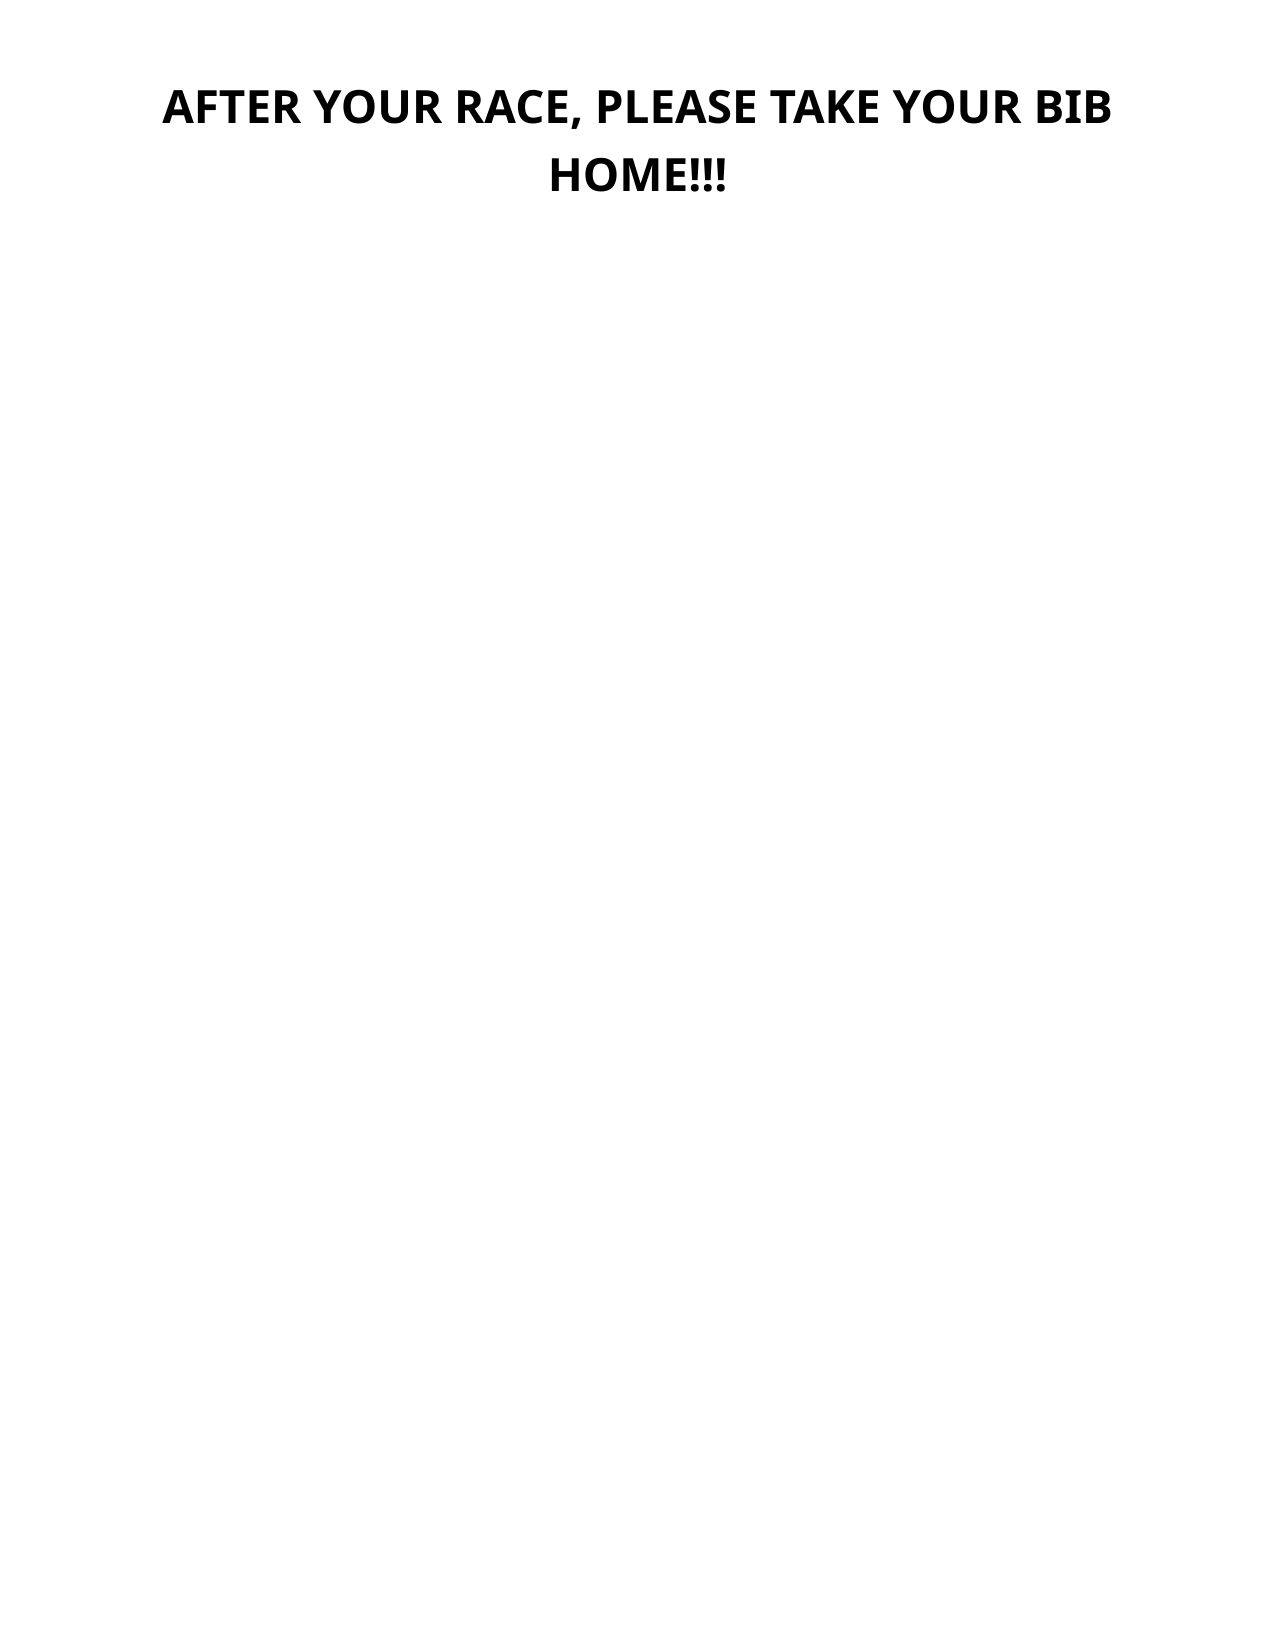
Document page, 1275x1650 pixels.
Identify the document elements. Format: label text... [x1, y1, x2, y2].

text AFTER YOUR RACE, PLEASE TAKE YOUR BIB HOME!!! [75, 75, 1200, 205]
